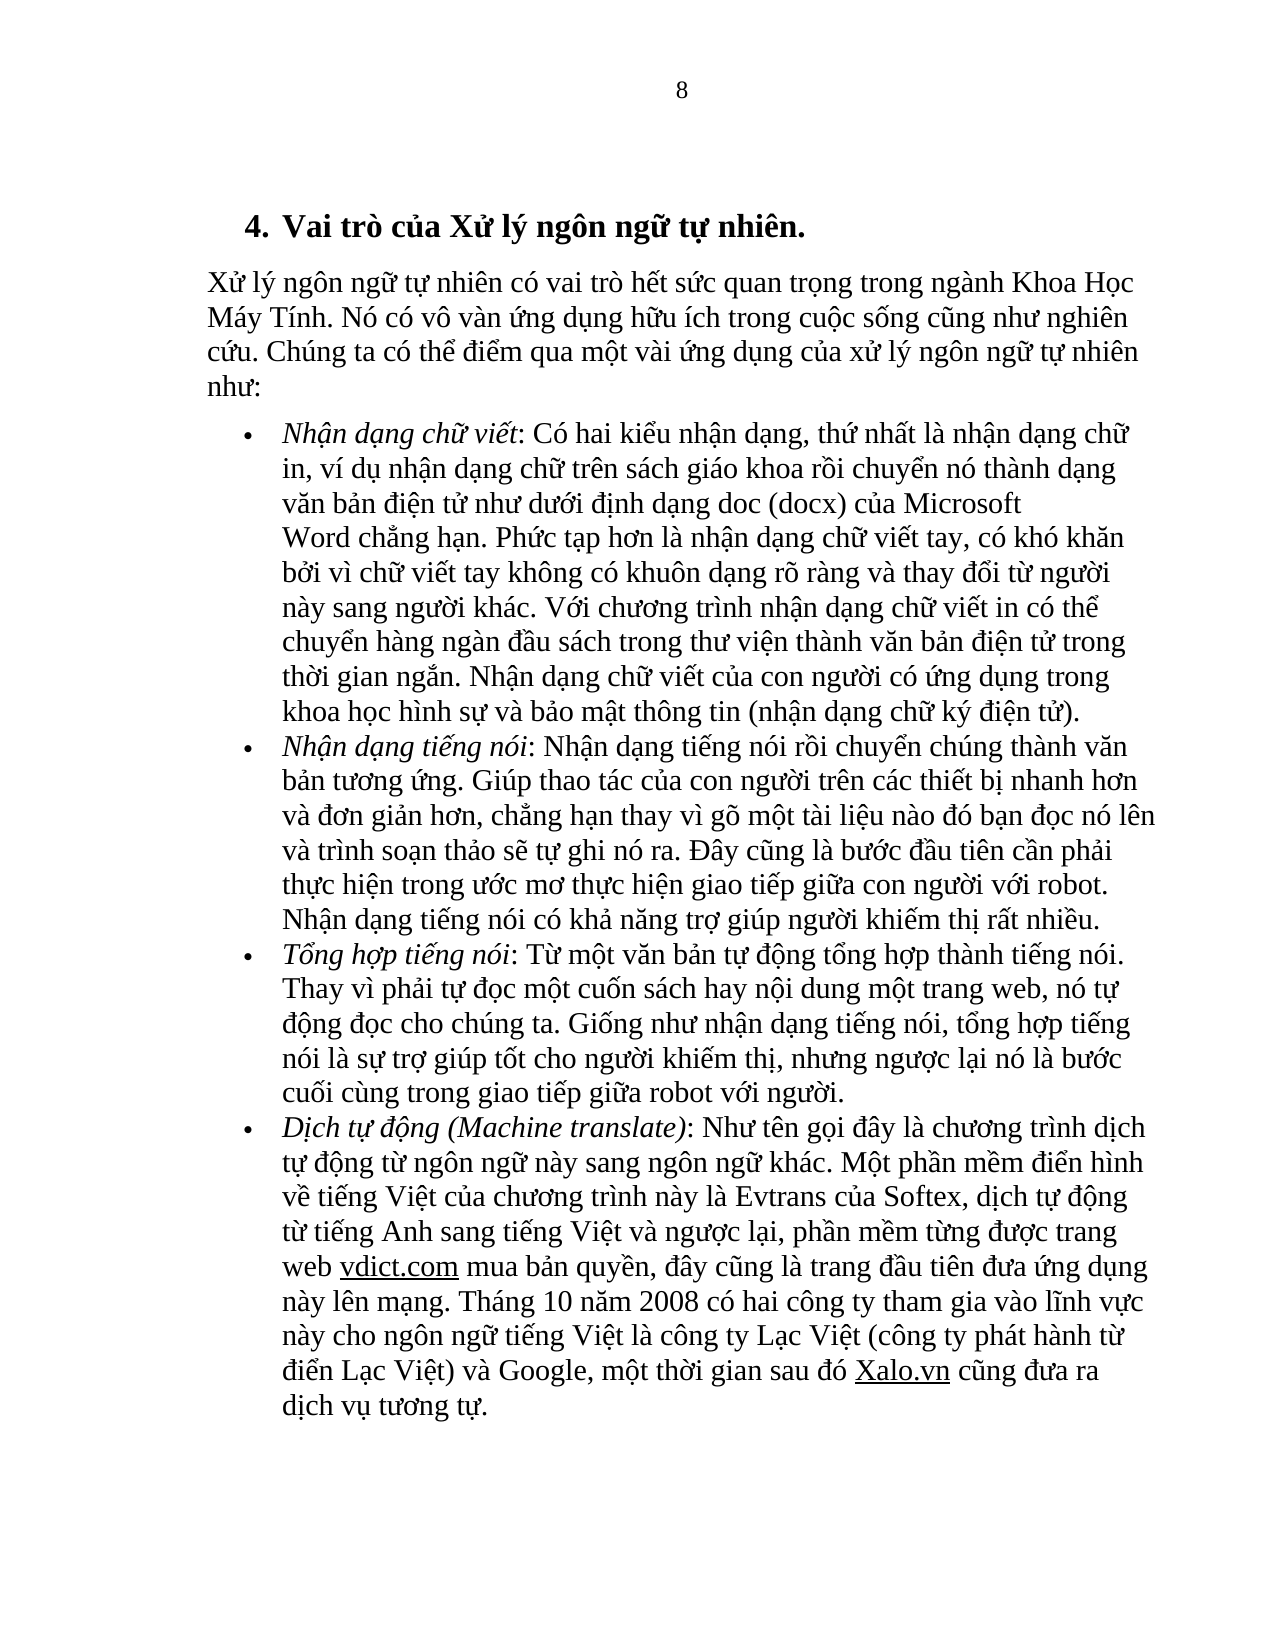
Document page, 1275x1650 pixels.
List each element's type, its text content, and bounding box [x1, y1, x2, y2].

list Tổng hợp tiếng nói: Từ một văn bản tự động tổng hợp thành tiếng nói. Thay vì phải tự đọc một cuốn sách hay nội dung một trang web, nó tự động đọc cho chúng ta. Giống như nhận dạng tiếng nói, tổng hợp tiếng nói là sự trợ giúp tốt cho người khiếm thị, nhưng ngược lại nó là bước cuối cùng trong giao tiếp giữa robot với người. [244, 936, 1157, 1109]
list Dịch tự động (Machine translate): Như tên gọi đây là chương trình dịch tự động từ ngôn ngữ này sang ngôn ngữ khác. Một phần mềm điển hình về tiếng Việt của chương trình này là Evtrans của Softex, dịch tự động từ tiếng Anh sang tiếng Việt và ngược lại, phần mềm từng được trang web vdict.com mua bản quyền, đây cũng là trang đầu tiên đưa ứng dụng này lên mạng. Tháng 10 năm 2008 có hai công ty tham gia vào lĩnh vực này cho ngôn ngữ tiếng Việt là công ty Lạc Việt (công ty phát hành từ điển Lạc Việt) và Google, một thời gian sau đó Xalo.vn cũng đưa ra dịch vụ tương tự. [244, 1109, 1157, 1421]
list Vai trò của Xử lý ngôn ngữ tự nhiên. [244, 207, 1157, 245]
text Xử lý ngôn ngữ tự nhiên có vai trò hết sức quan trọng trong ngành Khoa Học Máy Tính. Nó có vô vàn ứng dụng hữu ích trong cuộc sống cũng như nghiên cứu. Chúng ta có thể điểm qua một vài ứng dụng của xử lý ngôn ngữ tự nhiên như: [207, 264, 1157, 403]
list Nhận dạng tiếng nói: Nhận dạng tiếng nói rồi chuyển chúng thành văn bản tương ứng. Giúp thao tác của con người trên các thiết bị nhanh hơn và đơn giản hơn, chẳng hạn thay vì gõ một tài liệu nào đó bạn đọc nó lên và trình soạn thảo sẽ tự ghi nó ra. Đây cũng là bước đầu tiên cần phải thực hiện trong ước mơ thực hiện giao tiếp giữa con người với robot. Nhận dạng tiếng nói có khả năng trợ giúp người khiếm thị rất nhiều. [244, 728, 1157, 936]
list Nhận dạng chữ viết: Có hai kiểu nhận dạng, thứ nhất là nhận dạng chữ in, ví dụ nhận dạng chữ trên sách giáo khoa rồi chuyển nó thành dạng văn bản điện tử như dưới định dạng doc (docx) của Microsoft Word chẳng hạn. Phức tạp hơn là nhận dạng chữ viết tay, có khó khăn bởi vì chữ viết tay không có khuôn dạng rõ ràng và thay đổi từ người này sang người khác. Với chương trình nhận dạng chữ viết in có thể chuyển hàng ngàn đầu sách trong thư viện thành văn bản điện tử trong thời gian ngắn. Nhận dạng chữ viết của con người có ứng dụng trong khoa học hình sự và bảo mật thông tin (nhận dạng chữ ký điện tử). [244, 416, 1157, 728]
